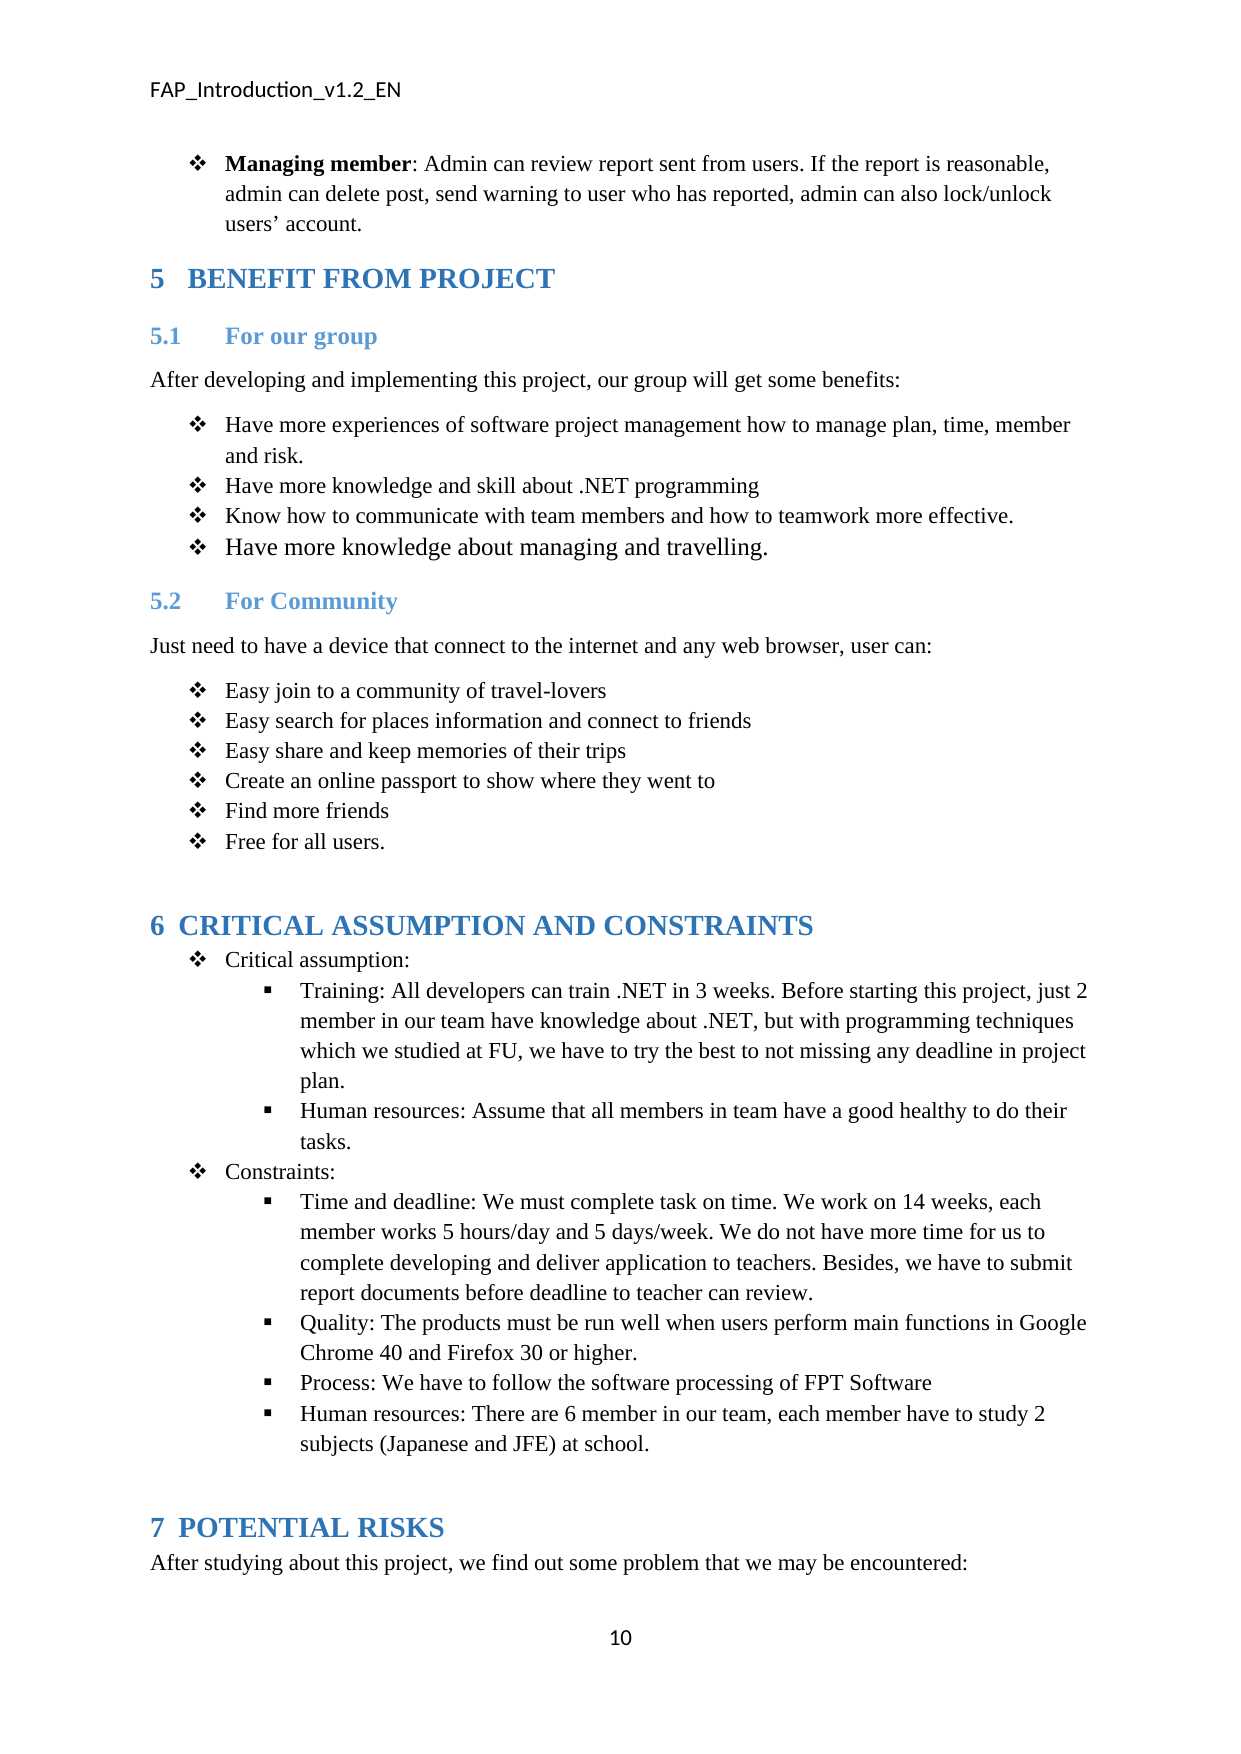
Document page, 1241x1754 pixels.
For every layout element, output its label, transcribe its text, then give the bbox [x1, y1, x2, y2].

list Human resources: There are 6 member in our team, each member have to study 2 subjects (Japanese and JFE) at school. [262, 1400, 1090, 1456]
list Easy share and keep memories of their trips [187, 737, 1090, 763]
list Have more knowledge and skill about .NET programming [187, 472, 1090, 498]
list Create an online passport to show where they went to [187, 767, 1090, 794]
list Have more experiences of software project management how to manage plan, time, member and risk. [187, 411, 1090, 468]
list Critical assumption: [187, 947, 1090, 973]
list Quality: The products must be run well when users perform main functions in Google Chrome 40 and Firefox 30 or higher. [262, 1309, 1090, 1366]
list Find more friends [187, 798, 1090, 824]
subtitle For Community [150, 586, 1090, 615]
list Managing member: Admin can review report sent from users. If the report is reasonable, admin can delete post, send warning to user who has reported, admin can also lock/unlock users’ account. [187, 150, 1090, 237]
list Time and deadline: We must complete task on time. We work on 14 weeks, each member works 5 hours/day and 5 days/week. We do not have more time for us to complete developing and deliver application to teachers. Besides, we have to submit report documents before deadline to teacher can review. [262, 1188, 1090, 1305]
list Easy join to a community of travel-lovers [187, 677, 1090, 703]
subtitle CRITICAL ASSUMPTION AND CONSTRAINTS [150, 908, 1090, 942]
list Human resources: Assume that all members in team have a good healthy to do their tasks. [262, 1098, 1090, 1154]
list Constraints: [187, 1158, 1090, 1184]
list Know how to communicate with team members and how to teamwork more effective. [187, 502, 1090, 528]
list Process: We have to follow the software processing of FPT Software [262, 1369, 1090, 1396]
list Easy search for places information and connect to friends [187, 707, 1090, 733]
list Free for all users. [187, 828, 1090, 854]
text Just need to have a device that connect to the internet and any web browser, user can: [150, 632, 1090, 658]
text After developing and implementing this project, our group will get some benefits: [150, 366, 1090, 393]
subtitle For our group [150, 321, 1090, 349]
subtitle POTENTIAL RISKS [150, 1510, 1090, 1544]
subtitle BENEFIT FROM PROJECT [150, 261, 1090, 295]
text After studying about this project, we find out some problem that we may be encountered: [150, 1549, 1090, 1575]
list Training: All developers can train .NET in 3 weeks. Before starting this project, just 2 member in our team have knowledge about .NET, but with programming techniques which we studied at FU, we have to try the best to not missing any deadline in project plan. [262, 977, 1090, 1094]
list Have more knowledge about managing and travelling. [187, 532, 1090, 561]
